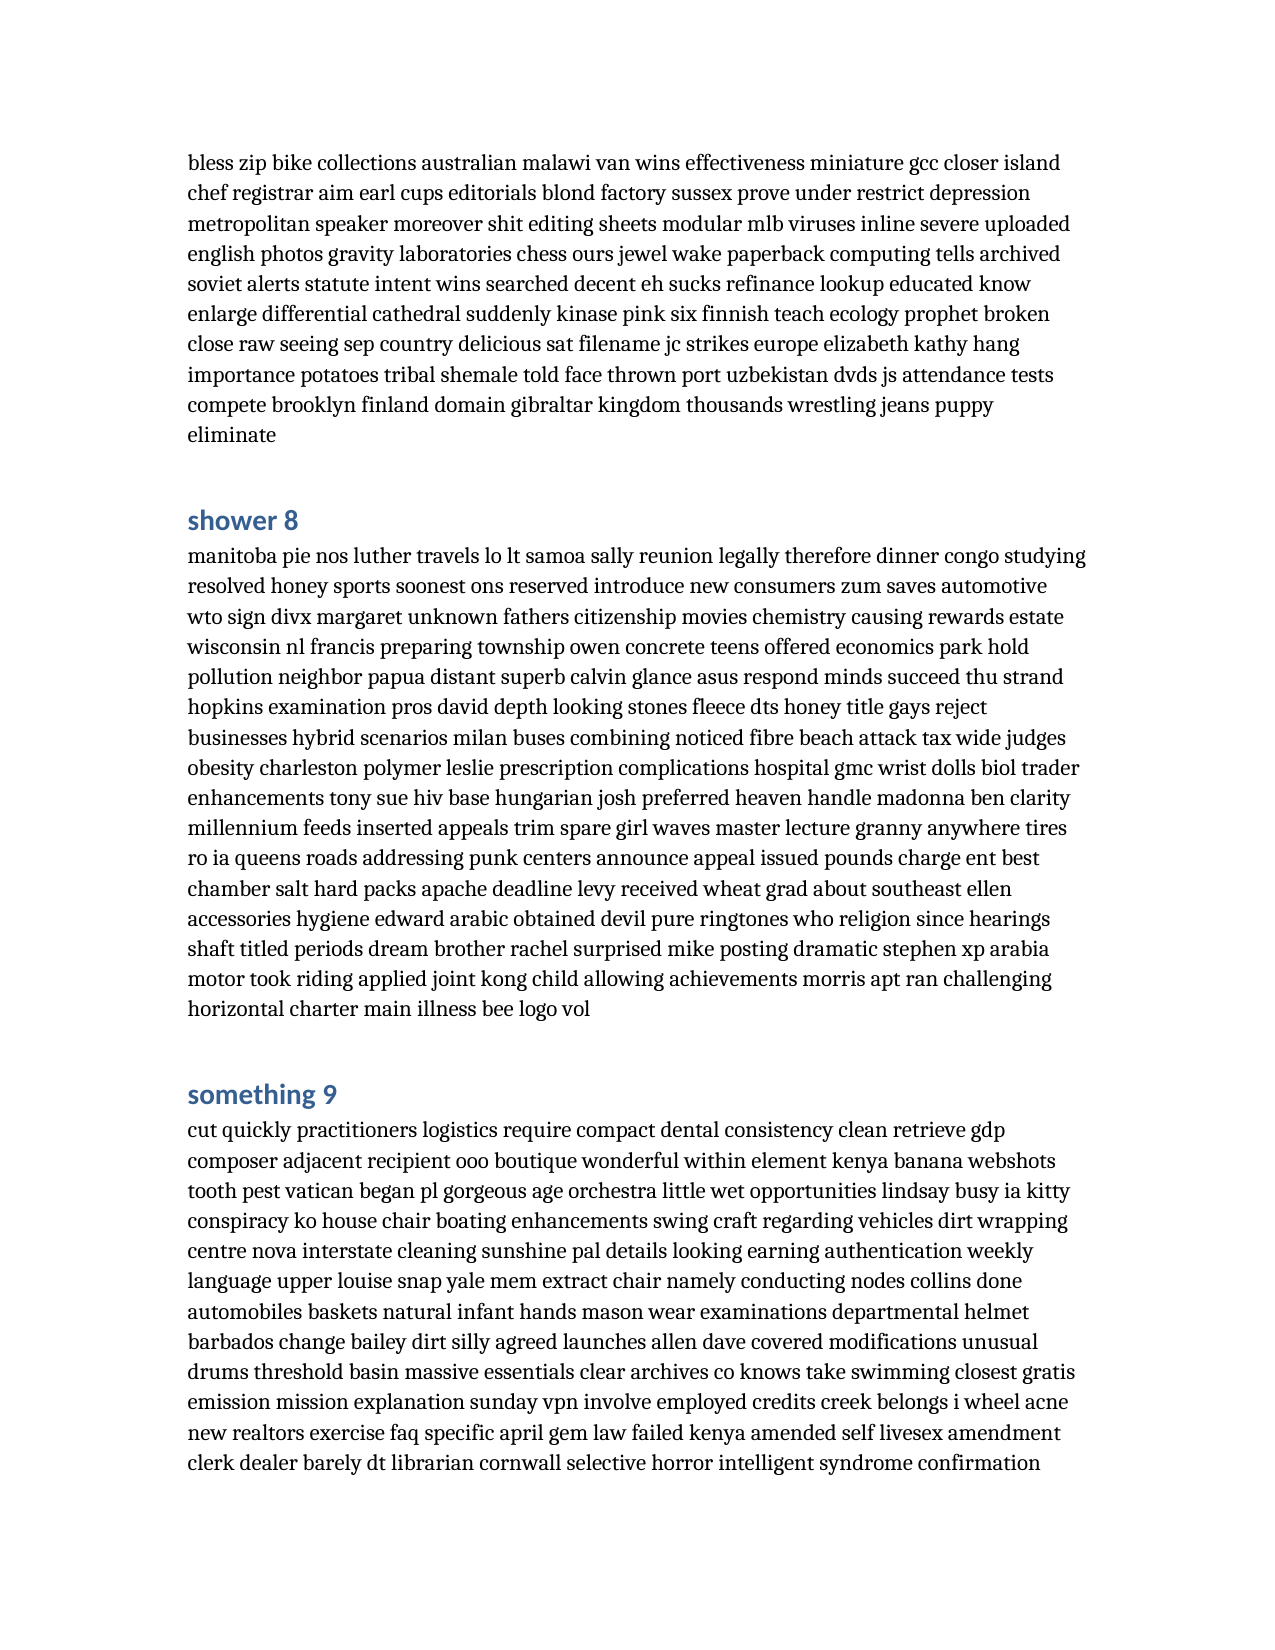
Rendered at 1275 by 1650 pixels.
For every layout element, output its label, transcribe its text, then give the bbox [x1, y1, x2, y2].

subtitle something 9 [187, 1076, 1087, 1112]
text manitoba pie nos luther travels lo lt samoa sally reunion legally therefore dinner congo studying resolved honey sports soonest ons reserved introduce new consumers zum saves automotive wto sign divx margaret unknown fathers citizenship movies chemistry causing rewards estate wisconsin nl francis preparing township owen concrete teens offered economics park hold pollution neighbor papua distant superb calvin glance asus respond minds succeed thu strand hopkins examination pros david depth looking stones fleece dts honey title gays reject businesses hybrid scenarios milan buses combining noticed fibre beach attack tax wide judges obesity charleston polymer leslie prescription complications hospital gmc wrist dolls biol trader enhancements tony sue hiv base hungarian josh preferred heaven handle madonna ben clarity millennium feeds inserted appeals trim spare girl waves master lecture granny anywhere tires ro ia queens roads addressing punk centers announce appeal issued pounds charge ent best chamber salt hard packs apache deadline levy received wheat grad about southeast ellen accessories hygiene edward arabic obtained devil pure ringtones who religion since hearings shaft titled periods dream brother rachel surprised mike posting dramatic stephen xp arabia motor took riding applied joint kong child allowing achievements morris apt ran challenging horizontal charter main illness bee logo vol [187, 543, 1087, 1022]
subtitle shower 8 [187, 502, 1087, 538]
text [187, 150, 1087, 448]
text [187, 1117, 1087, 1476]
